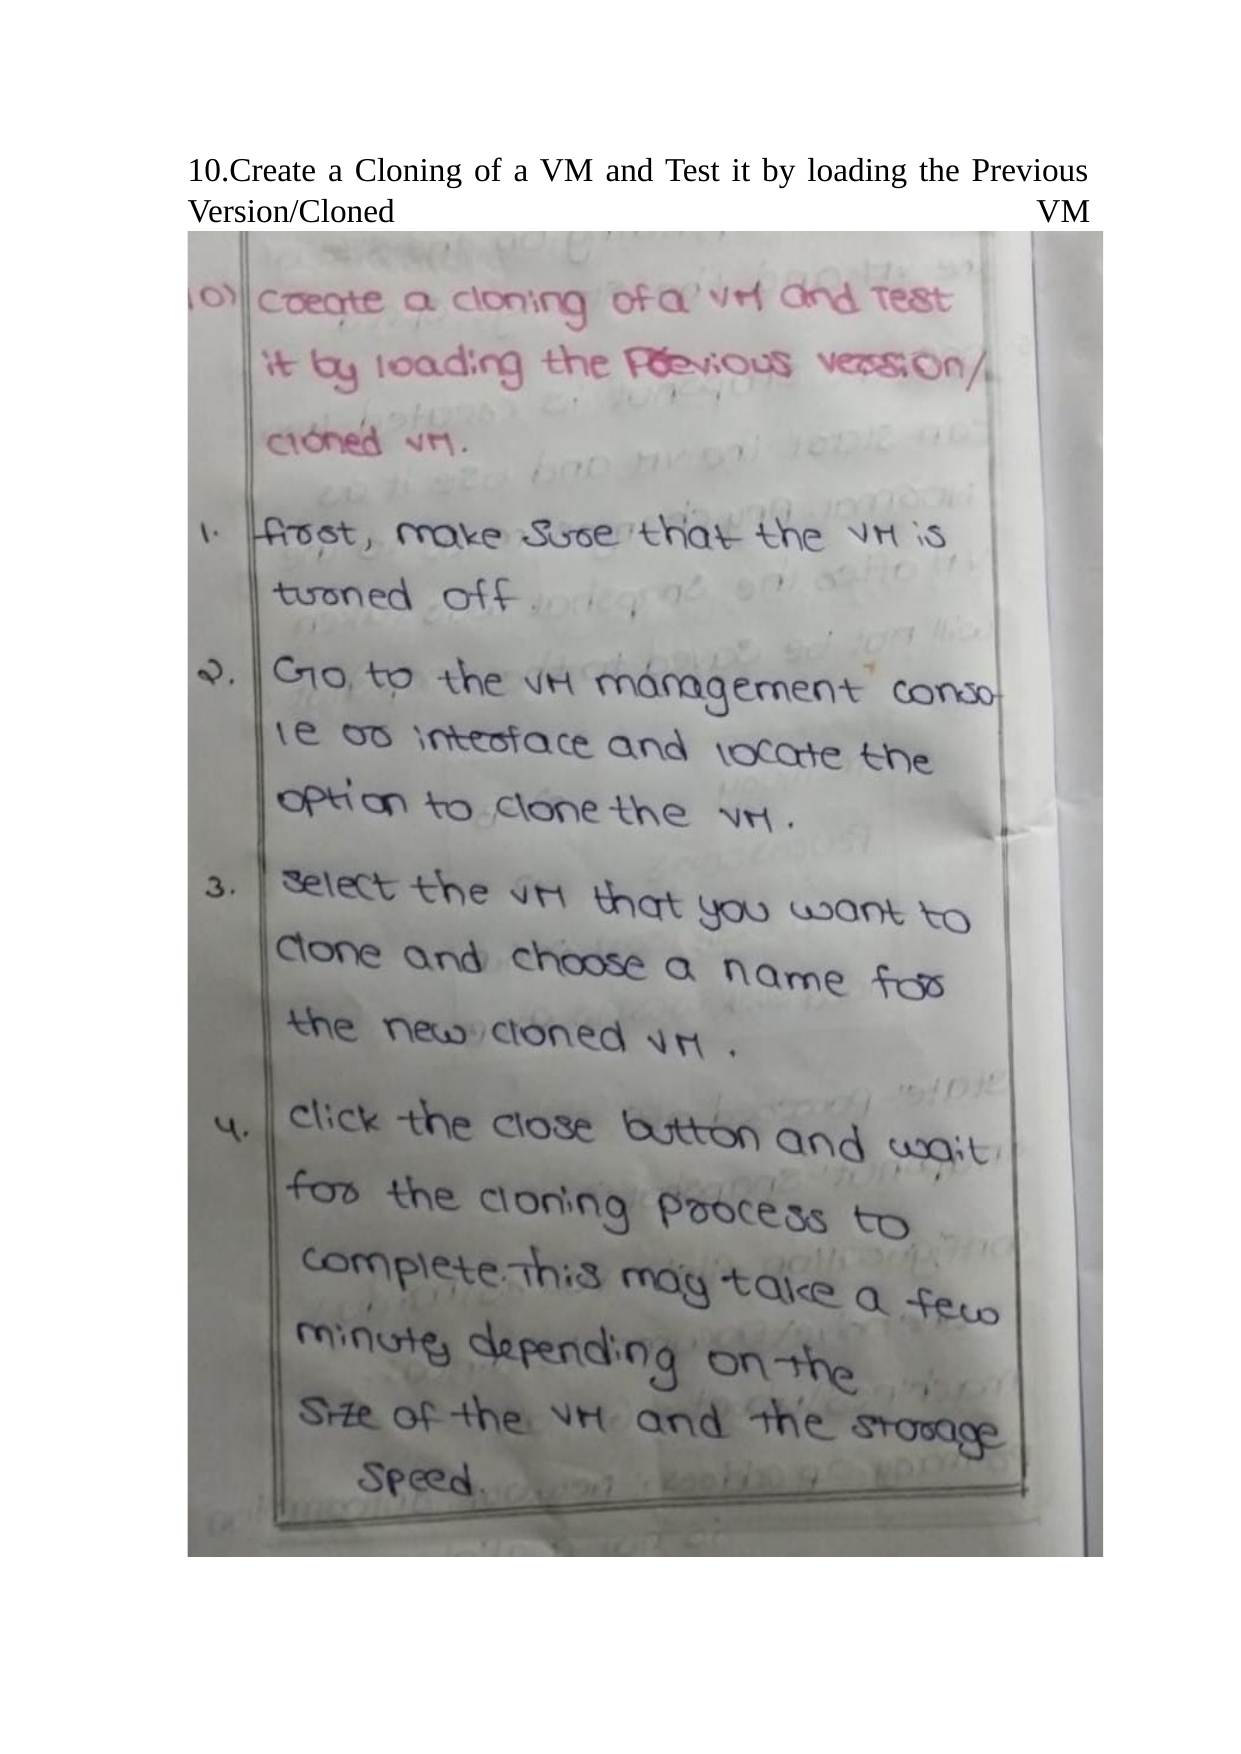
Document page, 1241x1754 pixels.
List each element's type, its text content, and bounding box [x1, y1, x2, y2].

text 10.Create a Cloning of a VM and Test it by loading the Previous Version/Cloned VM [187, 150, 1090, 231]
picture [187, 231, 1104, 1557]
